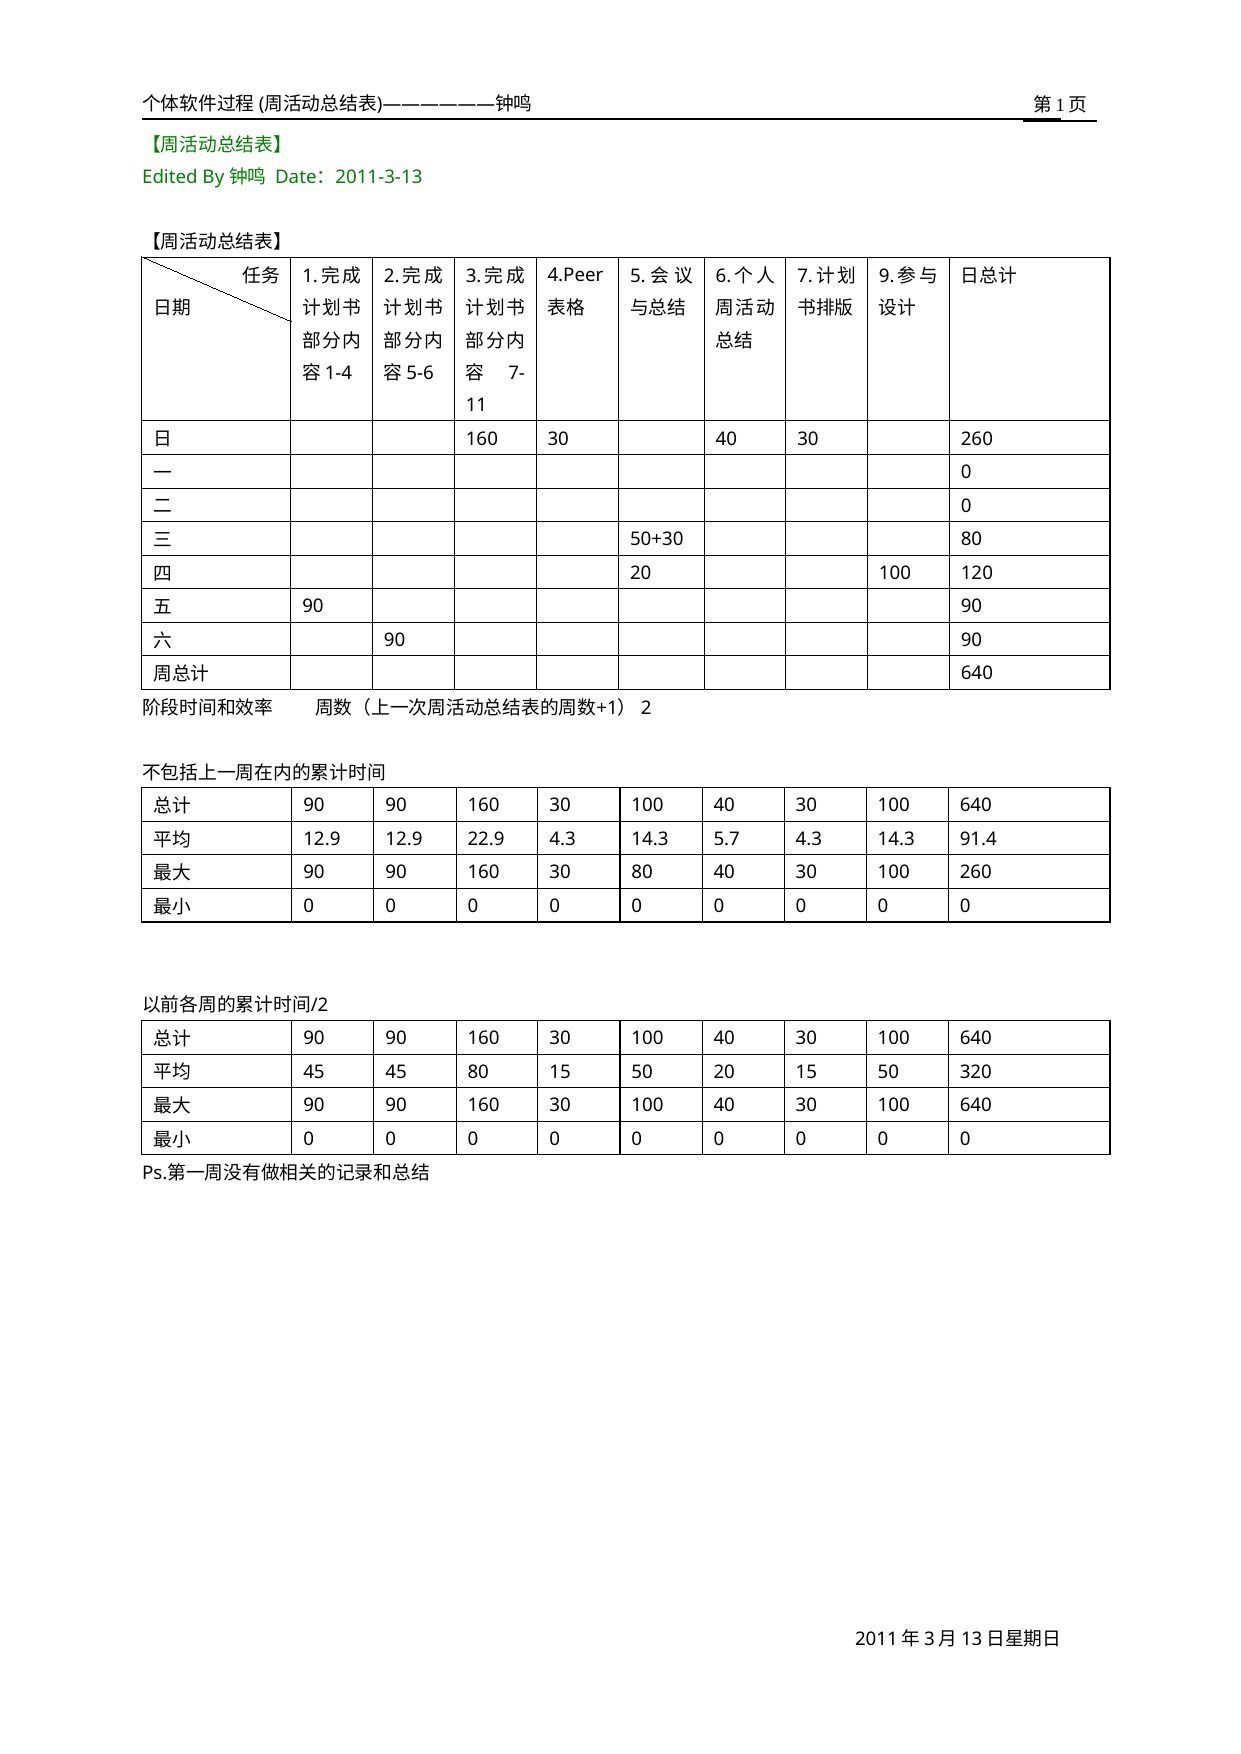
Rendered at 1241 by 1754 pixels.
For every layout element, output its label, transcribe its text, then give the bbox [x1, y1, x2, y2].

table_cell [868, 656, 949, 689]
table_header 100 [621, 1021, 702, 1053]
table_cell 0 [867, 1122, 948, 1154]
table_cell 90 [292, 855, 373, 888]
table_cell [537, 556, 618, 588]
table_cell 三 [142, 522, 290, 554]
table_cell 100 [868, 556, 949, 588]
table_cell 0 [457, 889, 537, 921]
table_cell [537, 623, 618, 655]
table_header 30 [785, 1021, 866, 1053]
table_header 90 [292, 788, 373, 821]
table_cell 45 [292, 1055, 373, 1087]
table_cell [537, 656, 618, 689]
table_cell [455, 489, 536, 521]
table_cell [455, 623, 536, 655]
table_cell 160 [457, 855, 537, 888]
table_cell 100 [867, 855, 948, 888]
table_cell 0 [374, 889, 456, 921]
table_cell 0 [292, 889, 373, 921]
table_cell 0 [785, 1122, 866, 1154]
table_cell 0 [785, 889, 866, 921]
table_header 90 [374, 788, 456, 821]
text 【周活动总结表】 [142, 224, 1098, 257]
table_cell 0 [621, 1122, 702, 1154]
table_cell [537, 455, 618, 487]
table_cell [619, 489, 704, 521]
table_cell 0 [867, 889, 948, 921]
table_cell 260 [950, 421, 1109, 454]
table_header 7.计划书排版 [786, 258, 867, 420]
table_cell [868, 421, 949, 454]
table_cell 80 [621, 855, 702, 888]
table_header 2.完成计划书部分内容5-6 [373, 258, 454, 420]
table_cell [619, 656, 704, 689]
table_cell 0 [950, 489, 1109, 521]
table_header 4.Peer表格 [537, 258, 618, 420]
table_cell [868, 623, 949, 655]
table_cell [455, 656, 536, 689]
table_cell 260 [949, 855, 1109, 888]
table_header 40 [703, 788, 784, 821]
table_cell [868, 589, 949, 622]
table_cell 120 [950, 556, 1109, 588]
table_cell [619, 455, 704, 487]
table_cell 0 [703, 1122, 784, 1154]
table_cell [373, 455, 454, 487]
table_header 160 [457, 788, 537, 821]
table_header 任务 日期 [142, 258, 290, 420]
table_cell 0 [292, 1122, 373, 1154]
table_cell [455, 589, 536, 622]
text Edited By 钟鸣 Date：2011-3-13 [142, 159, 1098, 192]
table_cell 50 [621, 1055, 702, 1087]
table_cell [786, 522, 867, 554]
table_cell 5.7 [703, 822, 784, 854]
table_cell 100 [867, 1088, 948, 1121]
table_cell [786, 623, 867, 655]
table_cell 二 [142, 489, 290, 521]
table_header 总计 [142, 1021, 291, 1053]
table_cell 五 [142, 589, 290, 622]
table_cell [373, 589, 454, 622]
table_header 3.完成计划书部分内容7-11 [455, 258, 536, 420]
table_cell [291, 421, 372, 454]
table_cell 平均 [142, 822, 291, 854]
table_cell 640 [950, 656, 1109, 689]
text 不包括上一周在内的累计时间 [142, 755, 1098, 787]
table_cell 0 [949, 1122, 1109, 1154]
table_cell [705, 623, 785, 655]
table_cell 0 [949, 889, 1109, 921]
table_cell [786, 589, 867, 622]
table_header 160 [457, 1021, 537, 1053]
table_cell [786, 656, 867, 689]
table_header 30 [785, 788, 866, 821]
table_header 90 [374, 1021, 456, 1053]
table_header 9.参与设计 [868, 258, 949, 420]
table_header 5.会议与总结 [619, 258, 704, 420]
table_cell 12.9 [374, 822, 456, 854]
table_cell [619, 623, 704, 655]
table_header 日总计 [950, 258, 1109, 420]
table_header 640 [949, 1021, 1109, 1053]
table_cell 40 [703, 1088, 784, 1121]
table_cell 4.3 [538, 822, 619, 854]
table_cell 最小 [142, 1122, 291, 1154]
table_cell 50+30 [619, 522, 704, 554]
table_cell [619, 589, 704, 622]
table_cell [705, 556, 785, 588]
table_cell [786, 556, 867, 588]
table_header 100 [621, 788, 702, 821]
table_cell 91.4 [949, 822, 1109, 854]
table_header 6.个人周活动总结 [705, 258, 785, 420]
table_cell 90 [950, 589, 1109, 622]
table_cell 15 [538, 1055, 619, 1087]
table_cell [705, 656, 785, 689]
table_header 100 [867, 788, 948, 821]
table_header 总计 [142, 788, 291, 821]
table_cell 80 [457, 1055, 537, 1087]
table_cell [373, 522, 454, 554]
table_cell 0 [538, 1122, 619, 1154]
table_cell 0 [457, 1122, 537, 1154]
table_header 90 [292, 1021, 373, 1053]
table_cell 最大 [142, 1088, 291, 1121]
table_cell 45 [374, 1055, 456, 1087]
table_cell [868, 489, 949, 521]
table_cell 160 [455, 421, 536, 454]
table_cell [291, 556, 372, 588]
table_cell 0 [703, 889, 784, 921]
table_cell [373, 421, 454, 454]
table_cell [455, 455, 536, 487]
table_cell [537, 589, 618, 622]
table_cell 320 [949, 1055, 1109, 1087]
table_cell [868, 455, 949, 487]
table_cell 22.9 [457, 822, 537, 854]
table_cell 0 [374, 1122, 456, 1154]
table_cell [291, 455, 372, 487]
table_cell 日 [142, 421, 290, 454]
table_cell [705, 489, 785, 521]
table_cell 40 [703, 855, 784, 888]
table_cell [291, 489, 372, 521]
table_cell [786, 489, 867, 521]
table_header 30 [538, 1021, 619, 1053]
table_cell 一 [142, 455, 290, 487]
table_cell 四 [142, 556, 290, 588]
table_cell [705, 522, 785, 554]
table_cell 100 [621, 1088, 702, 1121]
table_cell [291, 623, 372, 655]
table_cell 90 [373, 623, 454, 655]
table_cell 30 [538, 855, 619, 888]
table_cell 最大 [142, 855, 291, 888]
table_cell [455, 522, 536, 554]
table_cell 15 [785, 1055, 866, 1087]
table_cell 0 [621, 889, 702, 921]
table_cell 90 [374, 855, 456, 888]
table_cell 30 [785, 855, 866, 888]
table_cell [291, 522, 372, 554]
table_header 100 [867, 1021, 948, 1053]
text 【周活动总结表】 [142, 127, 1098, 159]
text Ps.第一周没有做相关的记录和总结 [142, 1155, 1098, 1188]
table_cell 最小 [142, 889, 291, 921]
table_cell [619, 421, 704, 454]
table_cell 14.3 [867, 822, 948, 854]
table_cell 20 [619, 556, 704, 588]
table_cell 4.3 [785, 822, 866, 854]
table_header 640 [949, 788, 1109, 821]
table_header 40 [703, 1021, 784, 1053]
text 阶段时间和效率 周数（上一次周活动总结表的周数+1） 2 [142, 690, 1098, 722]
table_cell 640 [949, 1088, 1109, 1121]
table_cell 90 [374, 1088, 456, 1121]
table_cell 50 [867, 1055, 948, 1087]
table_cell 0 [950, 455, 1109, 487]
table_cell 周总计 [142, 656, 290, 689]
table_cell [455, 556, 536, 588]
table_cell 90 [291, 589, 372, 622]
table_cell [373, 556, 454, 588]
table_cell 30 [537, 421, 618, 454]
table_cell [868, 522, 949, 554]
table_cell 20 [703, 1055, 784, 1087]
table_cell 80 [950, 522, 1109, 554]
table_cell [705, 455, 785, 487]
table_cell [537, 489, 618, 521]
table_cell 六 [142, 623, 290, 655]
table_cell 160 [457, 1088, 537, 1121]
table_cell 12.9 [292, 822, 373, 854]
table_cell 0 [538, 889, 619, 921]
table_cell 90 [950, 623, 1109, 655]
table_cell 30 [786, 421, 867, 454]
table_cell 平均 [142, 1055, 291, 1087]
text 以前各周的累计时间/2 [142, 987, 1098, 1020]
table_cell [537, 522, 618, 554]
table_cell [705, 589, 785, 622]
table_cell 30 [538, 1088, 619, 1121]
table_cell [373, 489, 454, 521]
table_cell 30 [785, 1088, 866, 1121]
table_cell [373, 656, 454, 689]
table_cell 40 [705, 421, 785, 454]
table_header 1.完成计划书部分内容1-4 [291, 258, 372, 420]
table_cell 14.3 [621, 822, 702, 854]
table_cell 90 [292, 1088, 373, 1121]
table_header 30 [538, 788, 619, 821]
table_cell [291, 656, 372, 689]
table_cell [786, 455, 867, 487]
